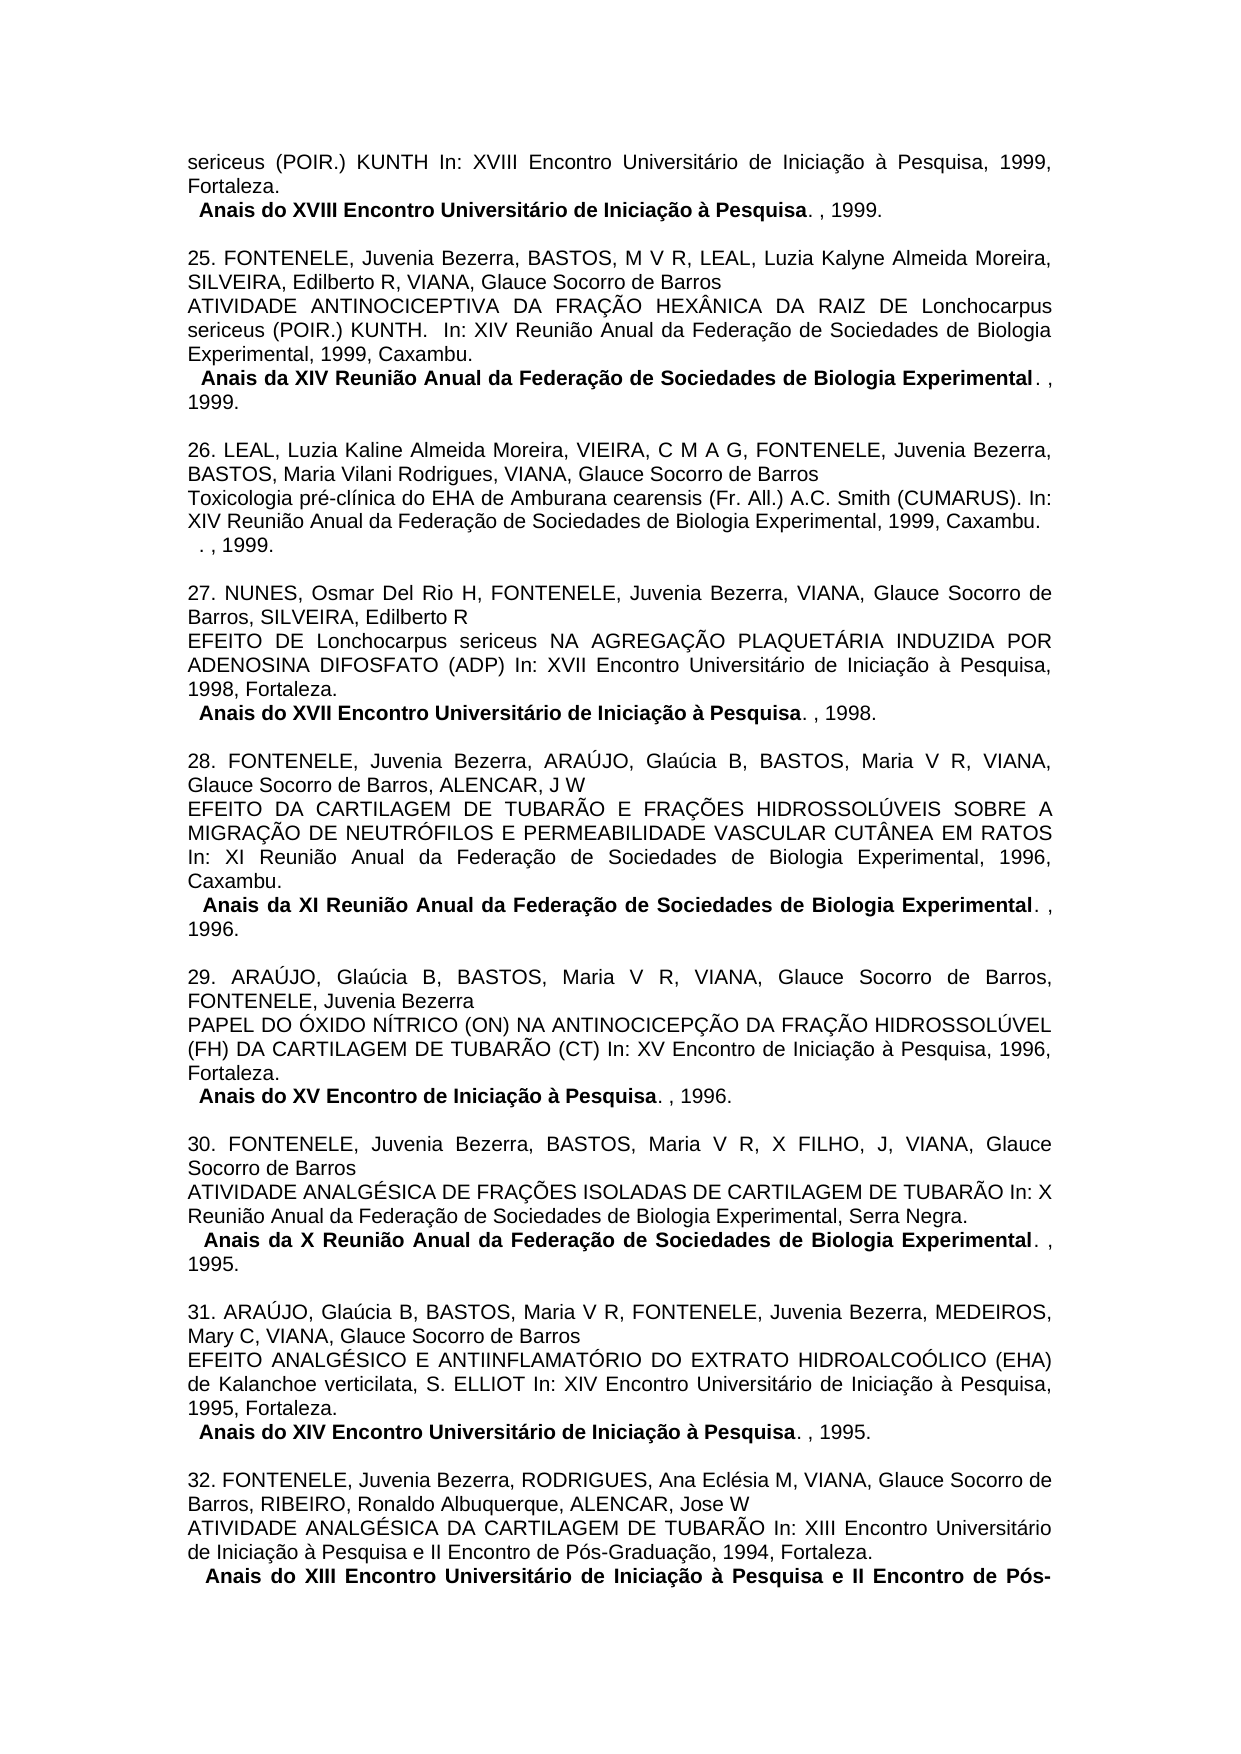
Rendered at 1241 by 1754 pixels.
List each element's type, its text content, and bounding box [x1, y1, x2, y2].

text Toxicologia pré-clínica do EHA de Amburana cearensis (Fr. All.) A.C. Smith (CUMARUS). In: XIV Reunião Anual da Federação de Sociedades de Biologia Experimental, 1999, Caxambu. [187, 485, 1053, 533]
text 32. FONTENELE, Juvenia Bezerra, RODRIGUES, Ana Eclésia M, VIANA, Glauce Socorro de Barros, RIBEIRO, Ronaldo Albuquerque, ALENCAR, Jose W [187, 1468, 1053, 1516]
text Anais da XIV Reunião Anual da Federação de Sociedades de Biologia Experimental. , 1999. [187, 366, 1053, 413]
text Anais do XIV Encontro Universitário de Iniciação à Pesquisa. , 1995. [187, 1420, 1053, 1444]
text 30. FONTENELE, Juvenia Bezerra, BASTOS, Maria V R, X FILHO, J, VIANA, Glauce Socorro de Barros [187, 1132, 1053, 1180]
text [187, 1563, 1053, 1587]
text EFEITO DE Lonchocarpus sericeus NA AGREGAÇÃO PLAQUETÁRIA INDUZIDA POR ADENOSINA DIFOSFATO (ADP) In: XVII Encontro Universitário de Iniciação à Pesquisa, 1998, Fortaleza. [187, 629, 1053, 701]
text Anais do XVIII Encontro Universitário de Iniciação à Pesquisa. , 1999. [187, 198, 1053, 222]
text 26. LEAL, Luzia Kaline Almeida Moreira, VIEIRA, C M A G, FONTENELE, Juvenia Bezerra, BASTOS, Maria Vilani Rodrigues, VIANA, Glauce Socorro de Barros [187, 437, 1053, 485]
text EFEITO DA CARTILAGEM DE TUBARÃO E FRAÇÕES HIDROSSOLÚVEIS SOBRE A MIGRAÇÃO DE NEUTRÓFILOS E PERMEABILIDADE VASCULAR CUTÂNEA EM RATOS In: XI Reunião Anual da Federação de Sociedades de Biologia Experimental, 1996, Caxambu. [187, 797, 1053, 893]
text ATIVIDADE ANALGÉSICA DA CARTILAGEM DE TUBARÃO In: XIII Encontro Universitário de Iniciação à Pesquisa e II Encontro de Pós-Graduação, 1994, Fortaleza. [187, 1516, 1053, 1563]
text 28. FONTENELE, Juvenia Bezerra, ARAÚJO, Glaúcia B, BASTOS, Maria V R, VIANA, Glauce Socorro de Barros, ALENCAR, J W [187, 749, 1053, 797]
text PAPEL DO ÓXIDO NÍTRICO (ON) NA ANTINOCICEPÇÃO DA FRAÇÃO HIDROSSOLÚVEL (FH) DA CARTILAGEM DE TUBARÃO (CT) In: XV Encontro de Iniciação à Pesquisa, 1996, Fortaleza. [187, 1012, 1053, 1084]
text Anais da XI Reunião Anual da Federação de Sociedades de Biologia Experimental. , 1996. [187, 893, 1053, 941]
text 25. FONTENELE, Juvenia Bezerra, BASTOS, M V R, LEAL, Luzia Kalyne Almeida Moreira, SILVEIRA, Edilberto R, VIANA, Glauce Socorro de Barros [187, 246, 1053, 294]
text EFEITO ANALGÉSICO E ANTIINFLAMATÓRIO DO EXTRATO HIDROALCOÓLICO (EHA) de Kalanchoe verticilata, S. ELLIOT In: XIV Encontro Universitário de Iniciação à Pesquisa, 1995, Fortaleza. [187, 1348, 1053, 1420]
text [187, 150, 1053, 198]
text 31. ARAÚJO, Glaúcia B, BASTOS, Maria V R, FONTENELE, Juvenia Bezerra, MEDEIROS, Mary C, VIANA, Glauce Socorro de Barros [187, 1300, 1053, 1348]
text Anais do XVII Encontro Universitário de Iniciação à Pesquisa. , 1998. [187, 701, 1053, 725]
text 29. ARAÚJO, Glaúcia B, BASTOS, Maria V R, VIANA, Glauce Socorro de Barros, FONTENELE, Juvenia Bezerra [187, 964, 1053, 1012]
text 27. NUNES, Osmar Del Rio H, FONTENELE, Juvenia Bezerra, VIANA, Glauce Socorro de Barros, SILVEIRA, Edilberto R [187, 581, 1053, 629]
text Anais do XV Encontro de Iniciação à Pesquisa. , 1996. [187, 1084, 1053, 1108]
text . , 1999. [187, 533, 1053, 557]
text Anais da X Reunião Anual da Federação de Sociedades de Biologia Experimental. , 1995. [187, 1228, 1053, 1276]
text ATIVIDADE ANTINOCICEPTIVA DA FRAÇÃO HEXÂNICA DA RAIZ DE Lonchocarpus sericeus (POIR.) KUNTH. In: XIV Reunião Anual da Federação de Sociedades de Biologia Experimental, 1999, Caxambu. [187, 294, 1053, 366]
text ATIVIDADE ANALGÉSICA DE FRAÇÕES ISOLADAS DE CARTILAGEM DE TUBARÃO In: X Reunião Anual da Federação de Sociedades de Biologia Experimental, Serra Negra. [187, 1180, 1053, 1228]
